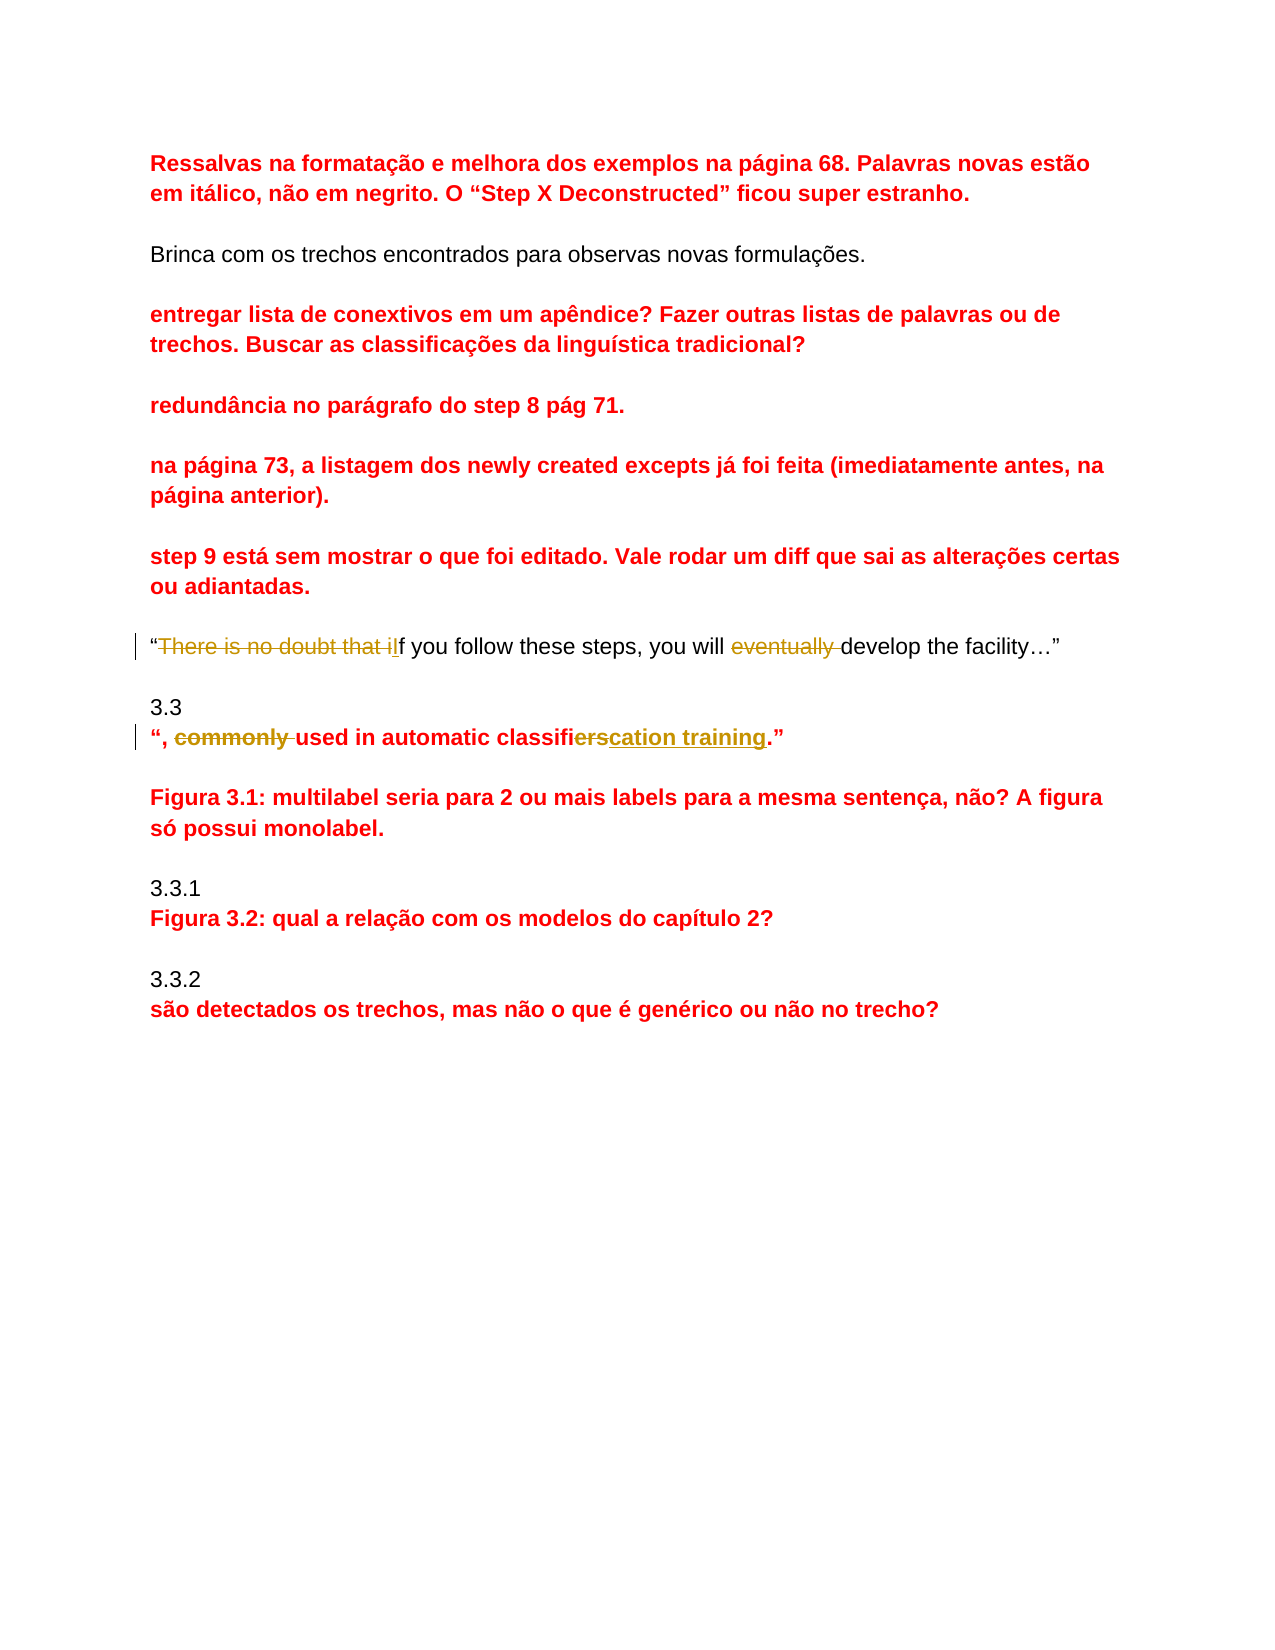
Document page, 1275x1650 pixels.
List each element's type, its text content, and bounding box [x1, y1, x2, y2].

text Ressalvas na formatação e melhora dos exemplos na página 68. Palavras novas estão em itálico, não em negrito. O “Step X Deconstructed” ficou super estranho. [150, 150, 1125, 207]
text são detectados os trechos, mas não o que é genérico ou não no trecho? [150, 996, 1125, 1022]
text 3.3.1 [150, 875, 1125, 901]
text Figura 3.2: qual a relação com os modelos do capítulo 2? [150, 905, 1125, 932]
text 3.3.2 [150, 966, 1125, 992]
text “f you follow these steps, you will develop the facility…” [150, 633, 1125, 660]
text Figura 3.1: multilabel seria para 2 ou mais labels para a mesma sentença, não? A figura só possui monolabel. [150, 784, 1125, 841]
text na página 73, a listagem dos newly created excepts já foi feita (imediatamente antes, na página anterior). [150, 452, 1125, 509]
text redundância no parágrafo do step 8 pág 71. [150, 392, 1125, 418]
text Brinca com os trechos encontrados para observas novas formulações. [150, 241, 1125, 267]
text step 9 está sem mostrar o que foi editado. Vale rodar um diff que sai as alterações certas ou adiantadas. [150, 543, 1125, 599]
text 3.3 [150, 694, 1125, 720]
text entregar lista de conextivos em um apêndice? Fazer outras listas de palavras ou de trechos. Buscar as classificações da linguística tradicional? [150, 301, 1125, 358]
text “, used in automatic classifi.” [150, 724, 1125, 750]
